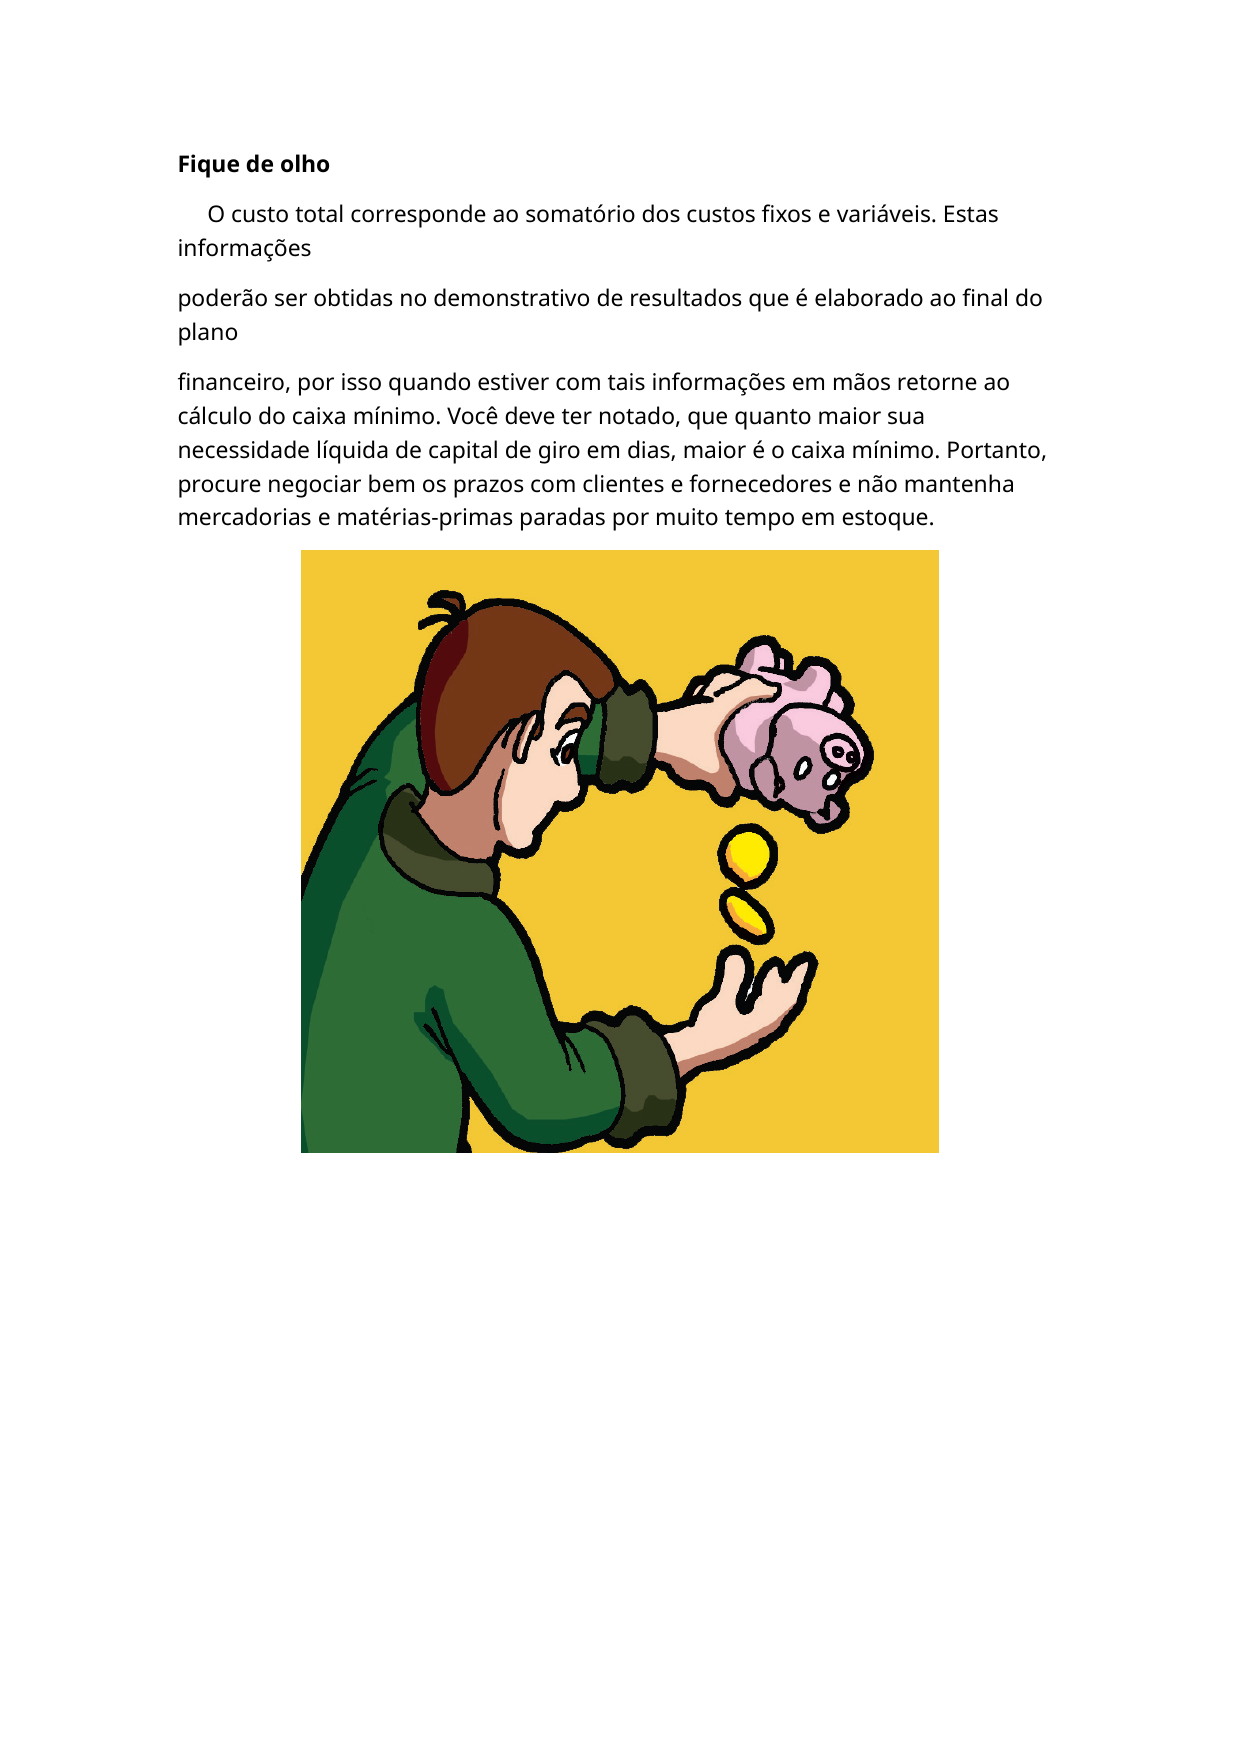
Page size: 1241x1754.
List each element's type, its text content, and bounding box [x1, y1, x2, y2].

text O custo total corresponde ao somatório dos custos fixos e variáveis. Estas informações [177, 198, 1063, 263]
text poderão ser obtidas no demonstrativo de resultados que é elaborado ao final do plano [177, 282, 1063, 347]
text financeiro, por isso quando estiver com tais informações em mãos retorne ao cálculo do caixa mínimo. Você deve ter notado, que quanto maior sua necessidade líquida de capital de giro em dias, maior é o caixa mínimo. Portanto, procure negociar bem os prazos com clientes e fornecedores e não mantenha mercadorias e matérias-primas paradas por muito tempo em estoque. [177, 366, 1063, 533]
text Fique de olho [177, 148, 1063, 179]
picture [301, 550, 939, 1153]
